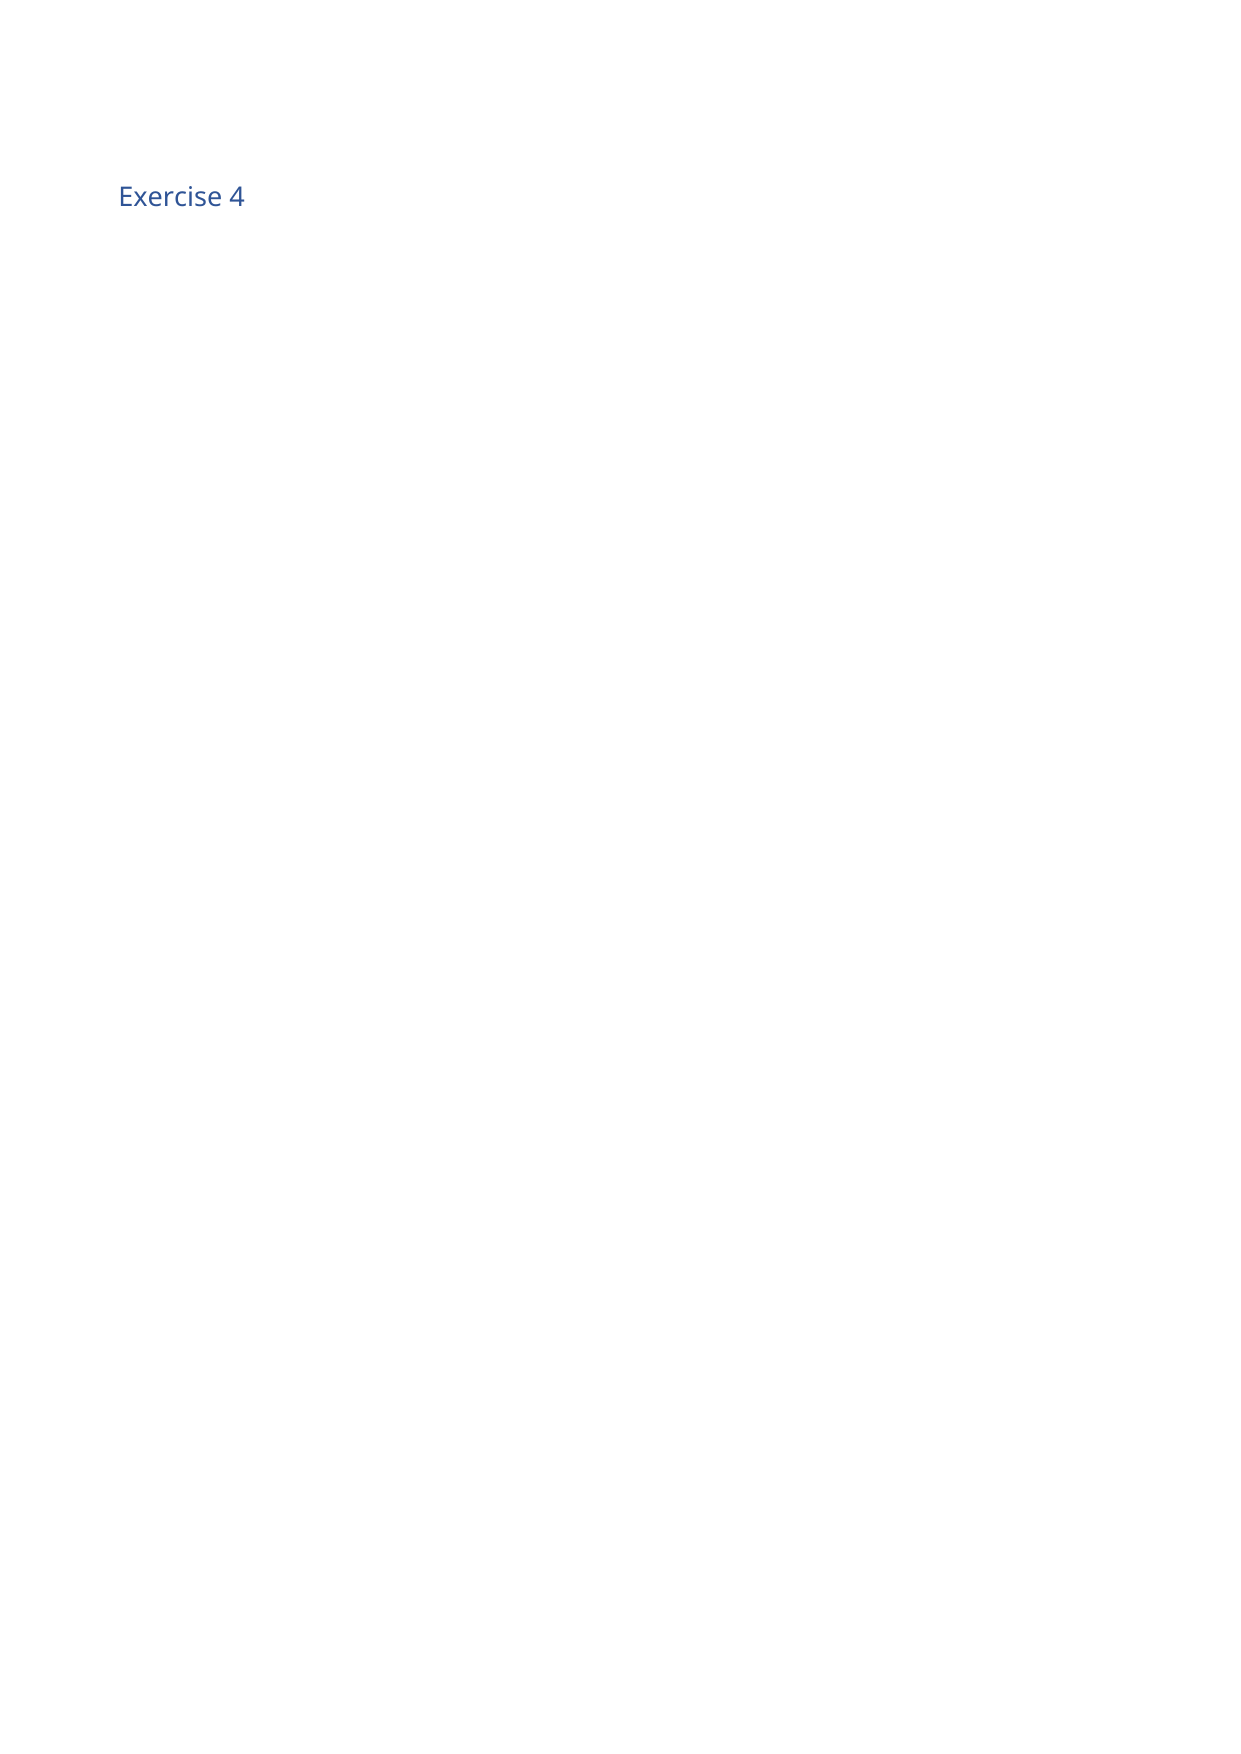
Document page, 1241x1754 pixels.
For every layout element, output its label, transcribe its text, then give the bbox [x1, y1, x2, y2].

subtitle Exercise 4 [118, 177, 1122, 214]
